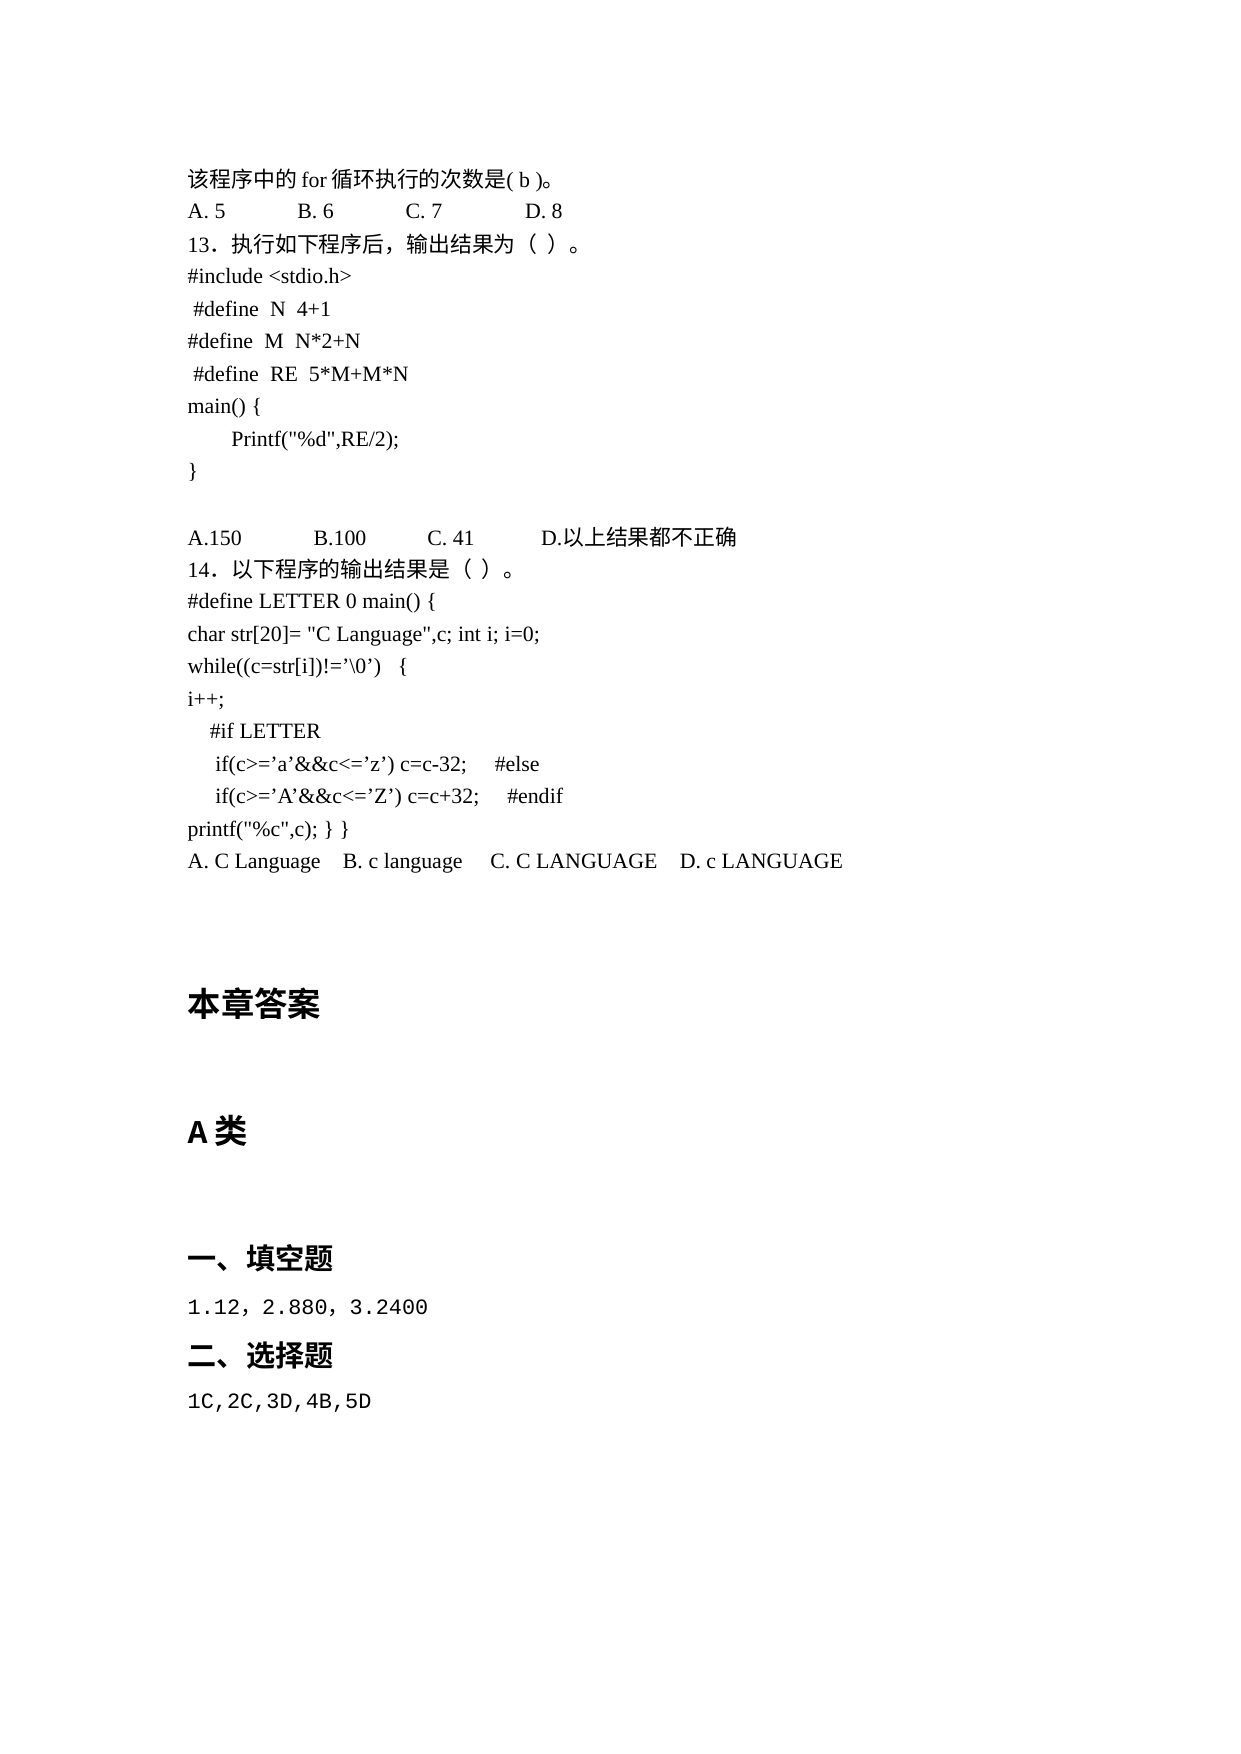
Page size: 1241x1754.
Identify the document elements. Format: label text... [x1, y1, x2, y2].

text if(c>=’A’&&c<=’Z’) c=c+32; #endif [187, 779, 1053, 812]
text i++; [187, 682, 1053, 714]
subtitle A类 [187, 1096, 1053, 1161]
text } [187, 454, 1053, 487]
text #define N 4+1 [187, 292, 1053, 324]
text 14．以下程序的输出结果是（ ）。 [187, 552, 1053, 584]
text A. 5 B. 6 C. 7 D. 8 [187, 194, 1053, 227]
text char str[20]= "C Language",c; int i; i=0; [187, 617, 1053, 649]
text 二、选择题 [187, 1321, 1053, 1386]
text 1C,2C,3D,4B,5D [187, 1386, 1053, 1419]
text #if LETTER [187, 714, 1053, 747]
text 1.12，2.880，3.2400 [187, 1289, 1053, 1321]
subtitle 本章答案 [187, 969, 1053, 1034]
text while((c=str[i])!=’\0’) { [187, 649, 1053, 682]
text Printf("%d",RE/2); [187, 422, 1053, 454]
text #define LETTER 0 main() { [187, 584, 1053, 617]
text 一、填空题 [187, 1224, 1053, 1289]
text printf("%c",c); } } [187, 812, 1053, 844]
text 该程序中的for循环执行的次数是( b )。 [187, 162, 1053, 194]
text #include <stdio.h> [187, 259, 1053, 292]
text A. C Language B. c language C. C LANGUAGE D. c LANGUAGE [187, 844, 1053, 877]
text #define M N*2+N [187, 324, 1053, 357]
text #define RE 5*M+M*N [187, 357, 1053, 389]
text A.150 B.100 C. 41 D.以上结果都不正确 [187, 519, 1053, 552]
text main() { [187, 389, 1053, 422]
text 13．执行如下程序后，输出结果为（ ）。 [187, 227, 1053, 259]
text if(c>=’a’&&c<=’z’) c=c-32; #else [187, 747, 1053, 779]
